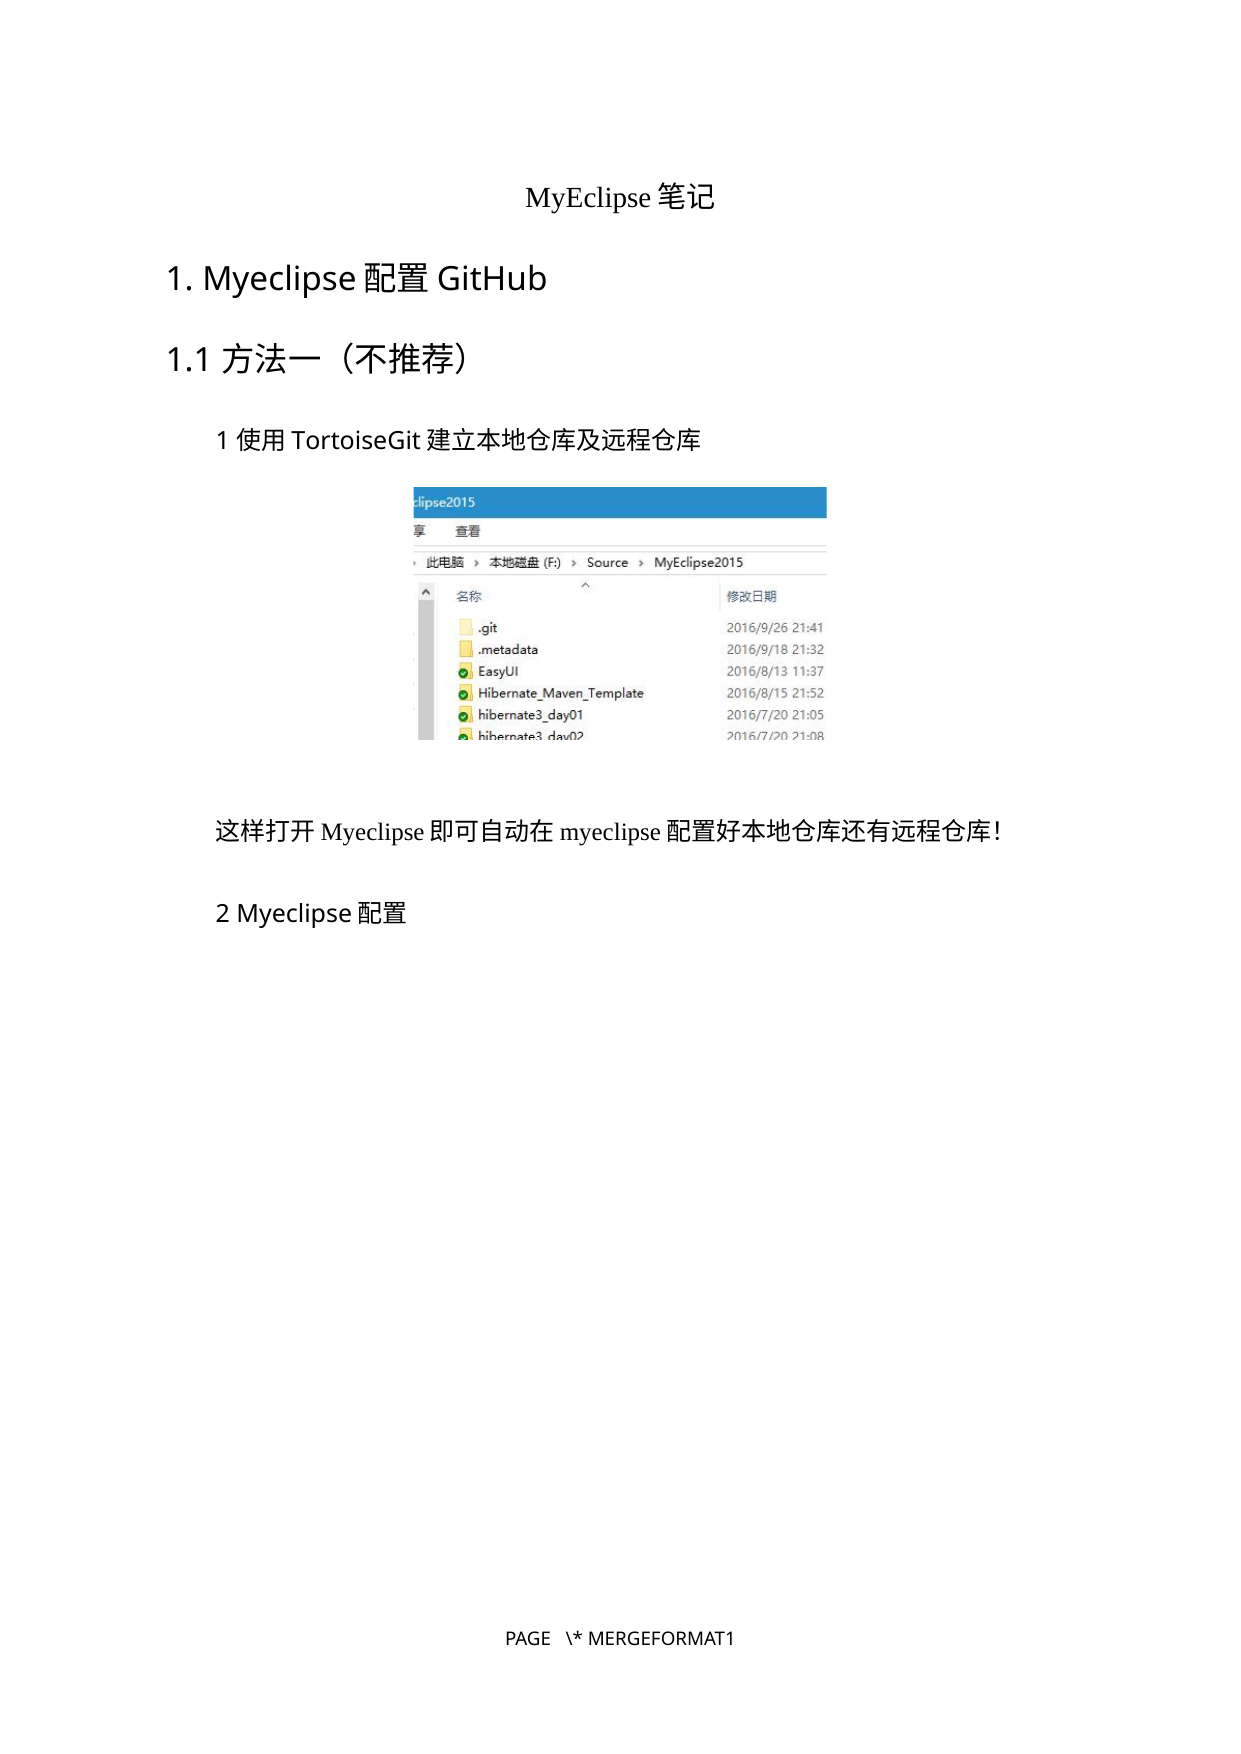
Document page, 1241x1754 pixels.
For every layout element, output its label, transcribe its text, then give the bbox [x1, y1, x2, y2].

text 1 使用TortoiseGit建立本地仓库及远程仓库 [165, 406, 1075, 471]
text 2 Myeclipse配置 [165, 879, 1075, 944]
text MyEclipse笔记 [165, 162, 1075, 227]
list Myeclipse配置GitHub [165, 243, 1075, 308]
text 1.1 方法一（不推荐） [165, 324, 1075, 389]
text 这样打开Myeclipse即可自动在myeclipse配置好本地仓库还有远程仓库！ [165, 797, 1075, 862]
picture [413, 487, 827, 740]
